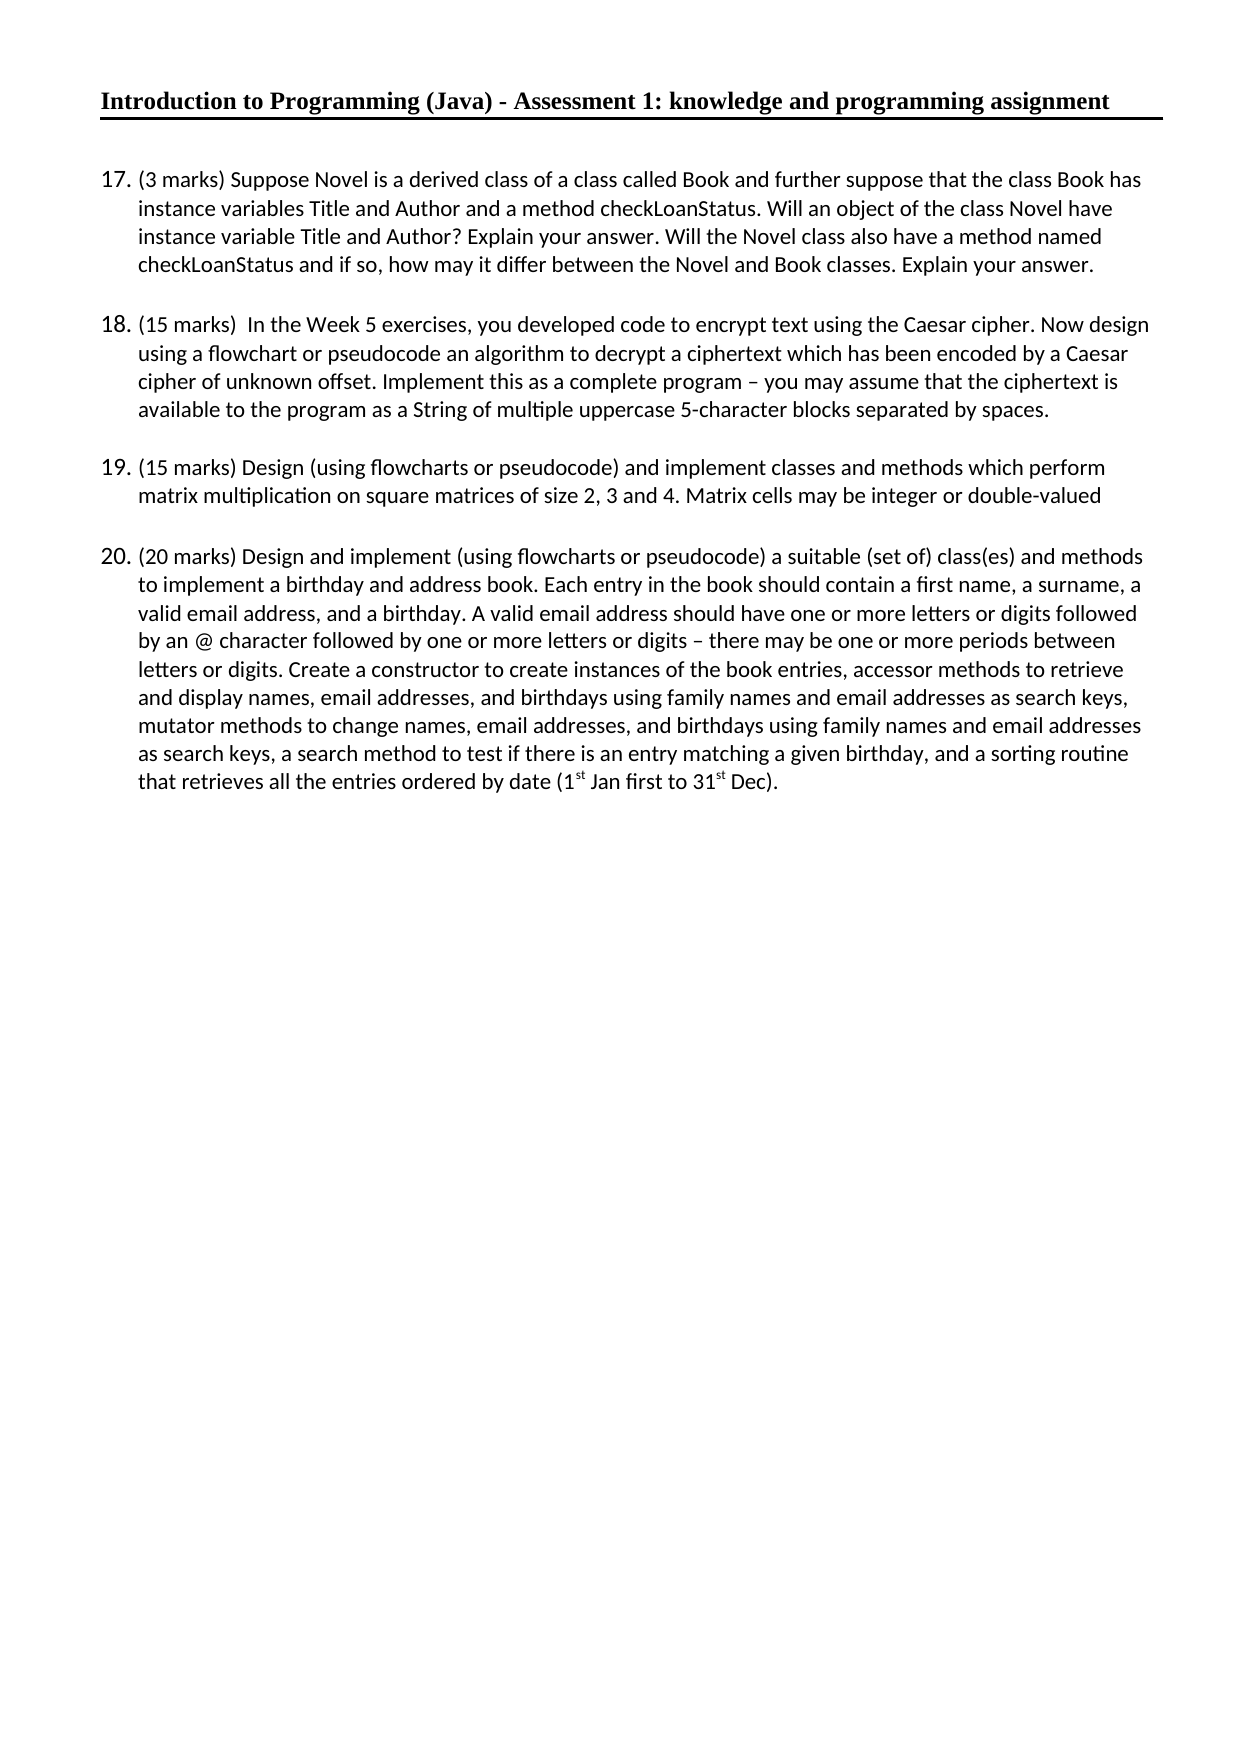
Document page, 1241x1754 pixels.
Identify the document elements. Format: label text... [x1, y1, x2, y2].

list (15 marks) Design (using flowcharts or pseudocode) and implement classes and methods which perform matrix multiplication on square matrices of size 2, 3 and 4. Matrix cells may be integer or double-valued [100, 451, 1163, 540]
list (20 marks) Design and implement (using flowcharts or pseudocode) a suitable (set of) class(es) and methods to implement a birthday and address book. Each entry in the book should contain a first name, a surname, a valid email address, and a birthday. A valid email address should have one or more letters or digits followed by an @ character followed by one or more letters or digits – there may be one or more periods between letters or digits. Create a constructor to create instances of the book entries, accessor methods to retrieve and display names, email addresses, and birthdays using family names and email addresses as search keys, mutator methods to change names, email addresses, and birthdays using family names and email addresses as search keys, a search method to test if there is an entry matching a given birthday, and a sorting routine that retrieves all the entries ordered by date (1st Jan first to 31st Dec). [100, 540, 1163, 795]
list (15 marks) In the Week 5 exercises, you developed code to encrypt text using the Caesar cipher. Now design using a flowchart or pseudocode an algorithm to decrypt a ciphertext which has been encoded by a Caesar cipher of unknown offset. Implement this as a complete program – you may assume that the ciphertext is available to the program as a String of multiple uppercase 5-character blocks separated by spaces. [100, 308, 1163, 423]
list (3 marks) Suppose Novel is a derived class of a class called Book and further suppose that the class Book has instance variables Title and Author and a method checkLoanStatus. Will an object of the class Novel have instance variable Title and Author? Explain your answer. Will the Novel class also have a method named checkLoanStatus and if so, how may it differ between the Novel and Book classes. Explain your answer. [100, 163, 1163, 278]
